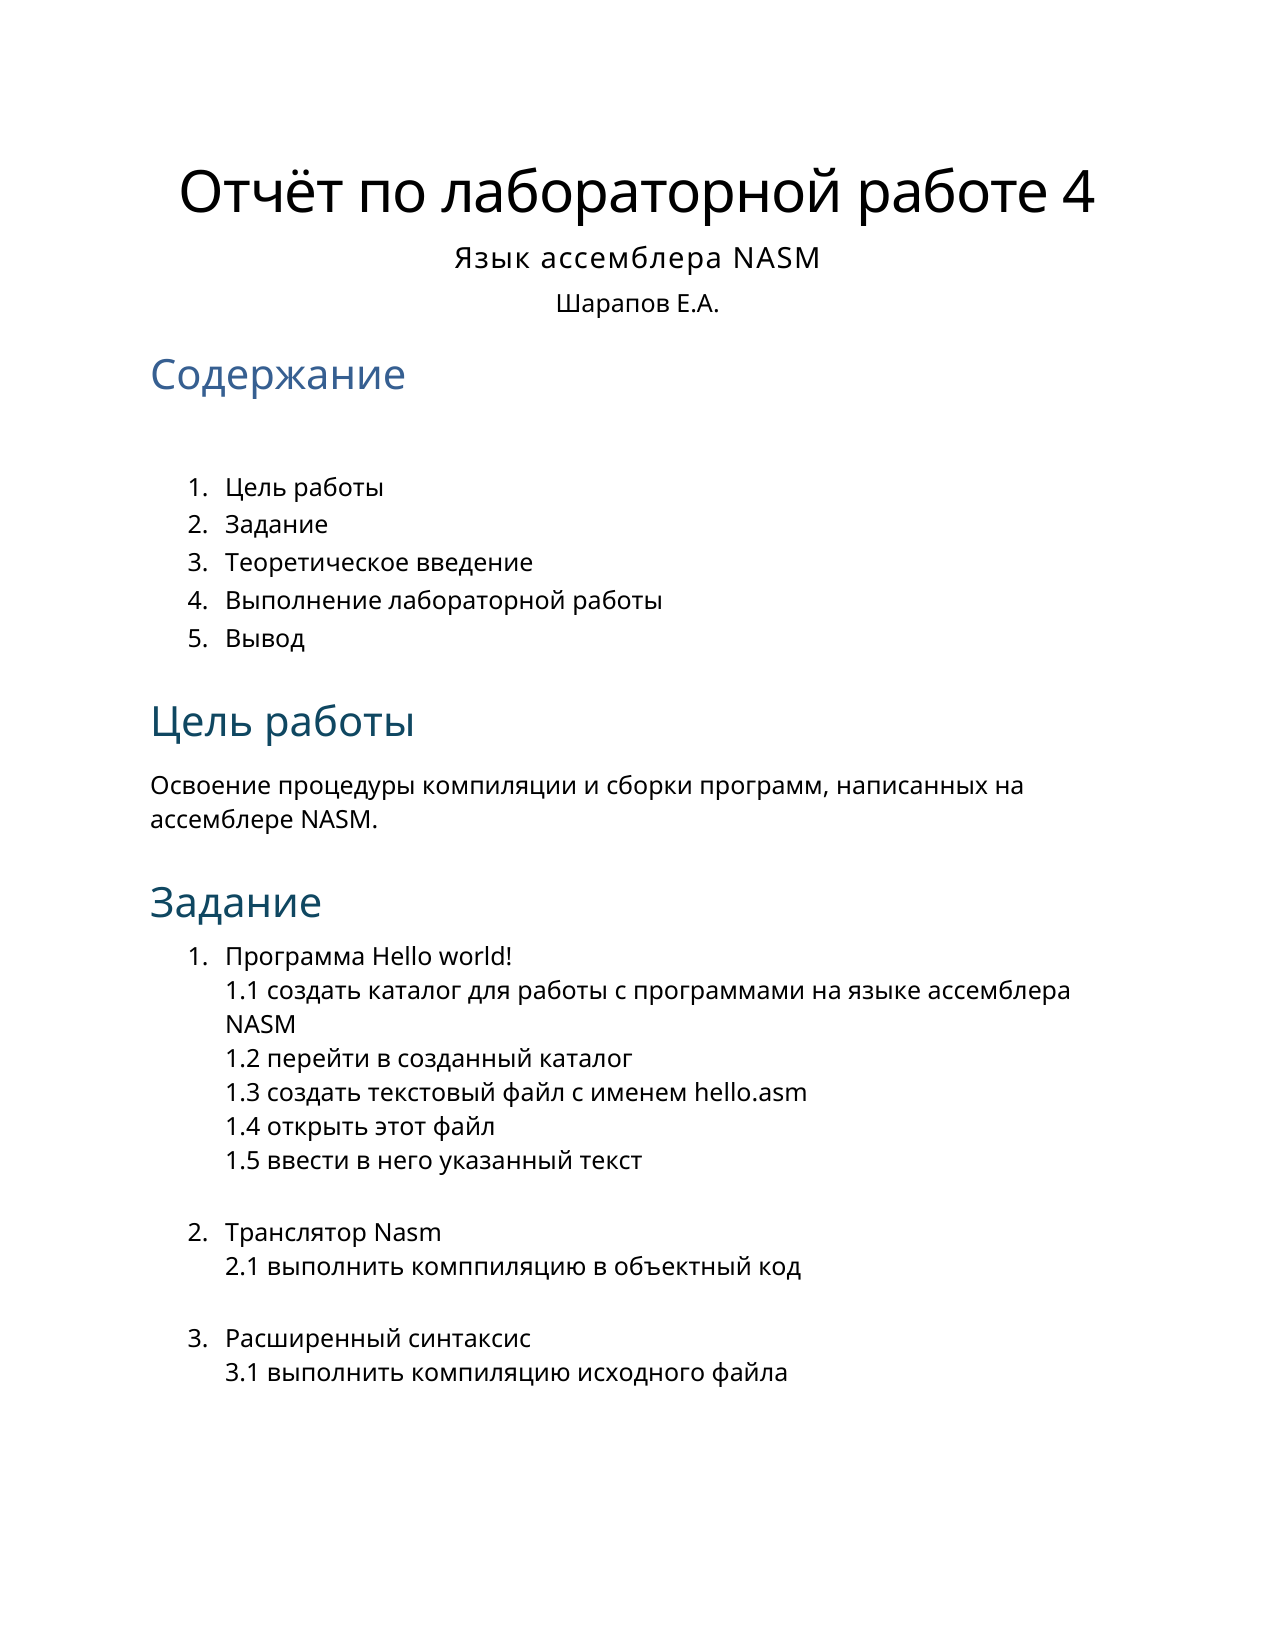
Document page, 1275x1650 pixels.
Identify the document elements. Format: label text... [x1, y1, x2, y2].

subtitle Цель работы [150, 692, 1125, 749]
list Вывод [187, 621, 1125, 655]
list Транслятор Nasm 2.1 выполнить комппиляцию в объектный код [187, 1215, 1125, 1317]
list Программа Hello world! 1.1 создать каталог для работы с программами на языке ассемблера NASM 1.2 перейти в созданный каталог 1.3 создать текстовый файл с именем hello.asm 1.4 открыть этот файл 1.5 ввести в него указанный текст [187, 938, 1125, 1211]
list Расширенный синтаксис 3.1 выполнить компиляцию исходного файла [187, 1321, 1125, 1423]
list Выполнение лабораторной работы [187, 583, 1125, 617]
text Освоение процедуры компиляции и сборки программ, написанных на ассемблере NASM. [150, 768, 1125, 836]
title Отчёт по лабораторной работе 4 [150, 150, 1125, 229]
list Теоретическое введение [187, 545, 1125, 579]
text Шарапов Е.А. [150, 286, 1125, 320]
subtitle Язык ассемблера NASM [150, 238, 1125, 277]
list Цель работы [187, 469, 1125, 503]
subtitle Задание [150, 873, 1125, 930]
list Задание [187, 507, 1125, 541]
